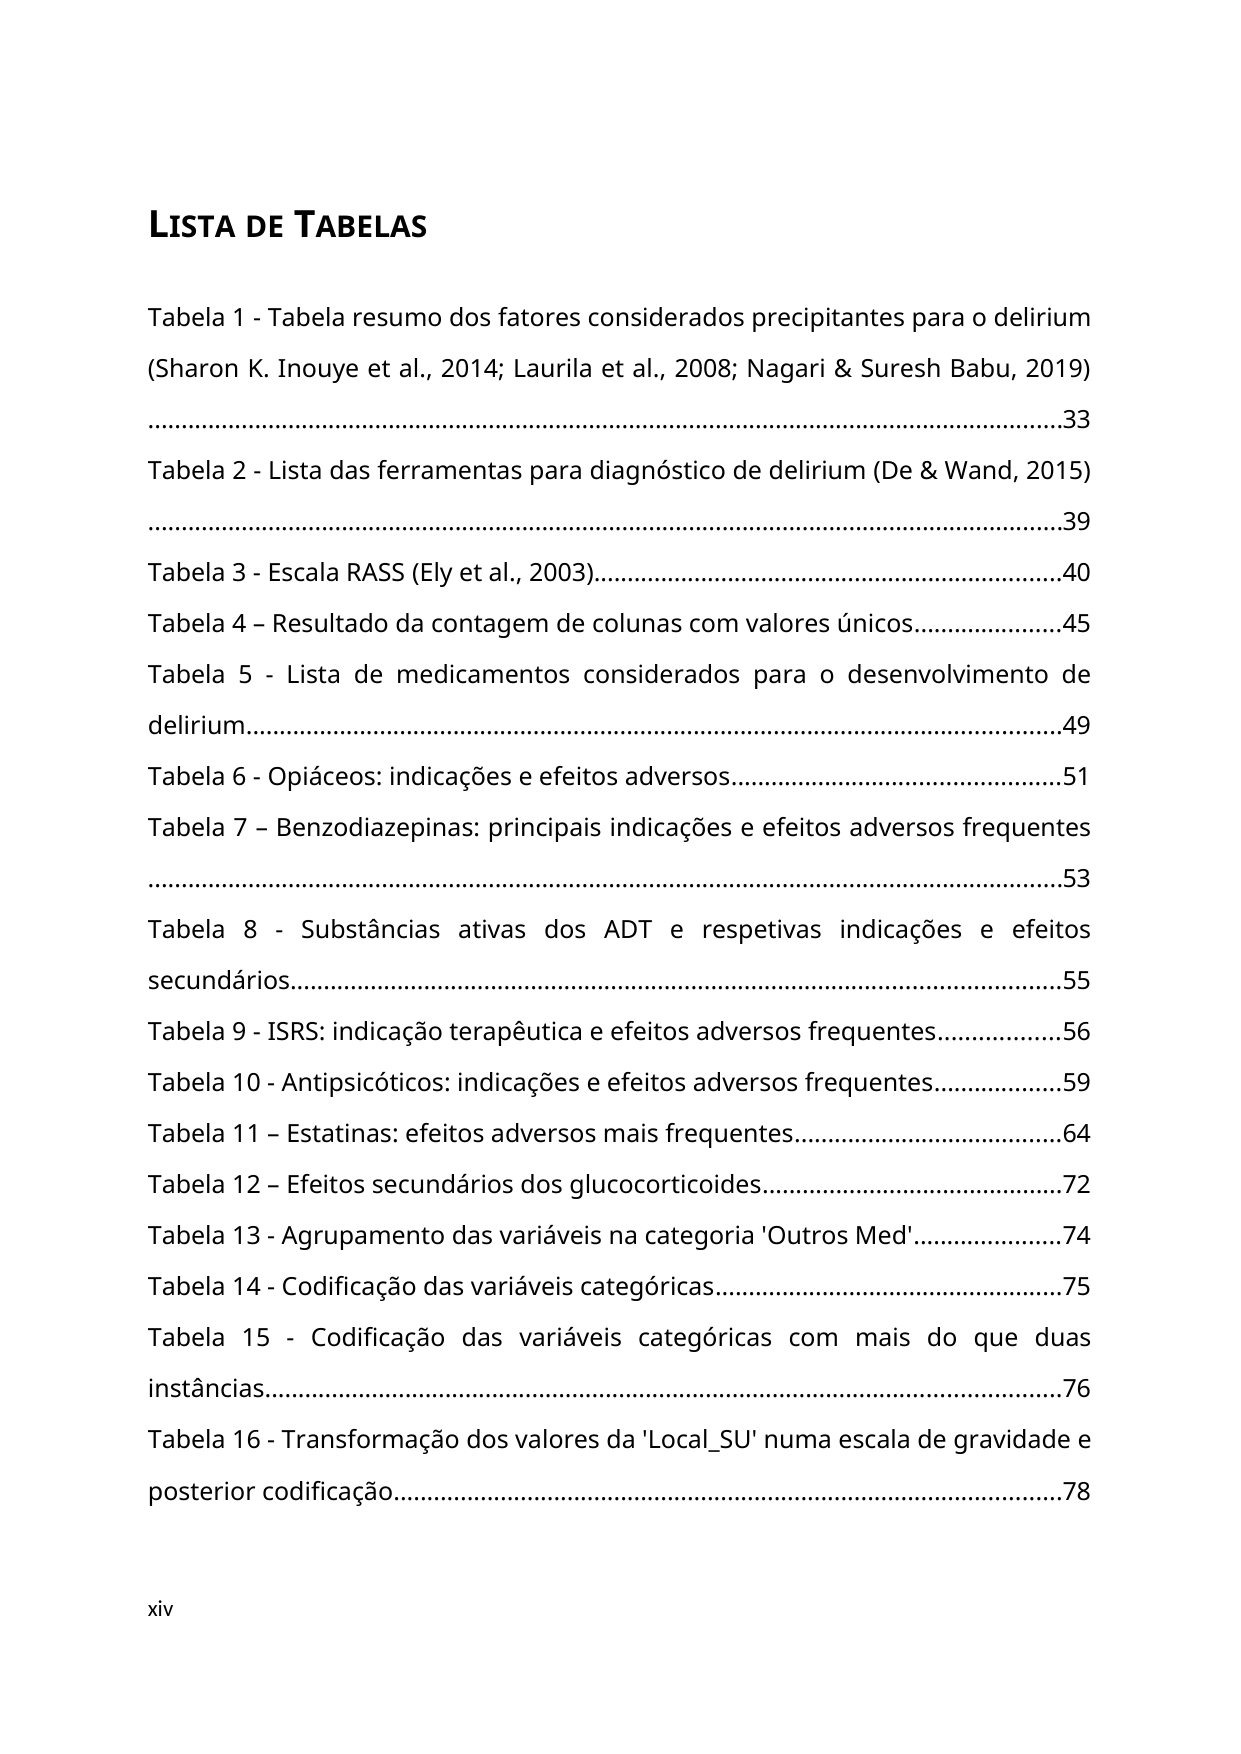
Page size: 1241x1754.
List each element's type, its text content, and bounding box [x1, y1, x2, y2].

text Tabela 10 - Antipsicóticos: indicações e efeitos adversos frequentes 59 [148, 1065, 1092, 1099]
text Tabela 16 - Transformação dos valores da 'Local_SU' numa escala de gravidade e posterior codificação 78 [148, 1422, 1092, 1507]
text Tabela 3 - Escala RASS (Ely et al., 2003) 40 [148, 554, 1092, 588]
text Tabela 7 – Benzodiazepinas: principais indicações e efeitos adversos frequentes 53 [148, 810, 1092, 895]
text Tabela 5 - Lista de medicamentos considerados para o desenvolvimento de delirium 49 [148, 657, 1092, 742]
text Tabela 4 – Resultado da contagem de colunas com valores únicos 45 [148, 606, 1092, 639]
text Tabela 1 - Tabela resumo dos fatores considerados precipitantes para o delirium (Sharon K. Inouye et al., 2014; Laurila et al., 2008; Nagari & Suresh Babu, 2019) 33 [148, 299, 1092, 435]
subtitle Lista de Tabelas [148, 198, 1092, 249]
text Tabela 2 - Lista das ferramentas para diagnóstico de delirium (De & Wand, 2015) 39 [148, 452, 1092, 537]
text Tabela 11 – Estatinas: efeitos adversos mais frequentes 64 [148, 1116, 1092, 1150]
text Tabela 15 - Codificação das variáveis categóricas com mais do que duas instâncias 76 [148, 1320, 1092, 1405]
text Tabela 6 - Opiáceos: indicações e efeitos adversos 51 [148, 759, 1092, 793]
text Tabela 8 - Substâncias ativas dos ADT e respetivas indicações e efeitos secundários 55 [148, 912, 1092, 997]
text Tabela 14 - Codificação das variáveis categóricas 75 [148, 1269, 1092, 1303]
text Tabela 12 – Efeitos secundários dos glucocorticoides 72 [148, 1167, 1092, 1201]
text Tabela 13 - Agrupamento das variáveis na categoria 'Outros Med' 74 [148, 1218, 1092, 1252]
text Tabela 9 - ISRS: indicação terapêutica e efeitos adversos frequentes 56 [148, 1014, 1092, 1048]
